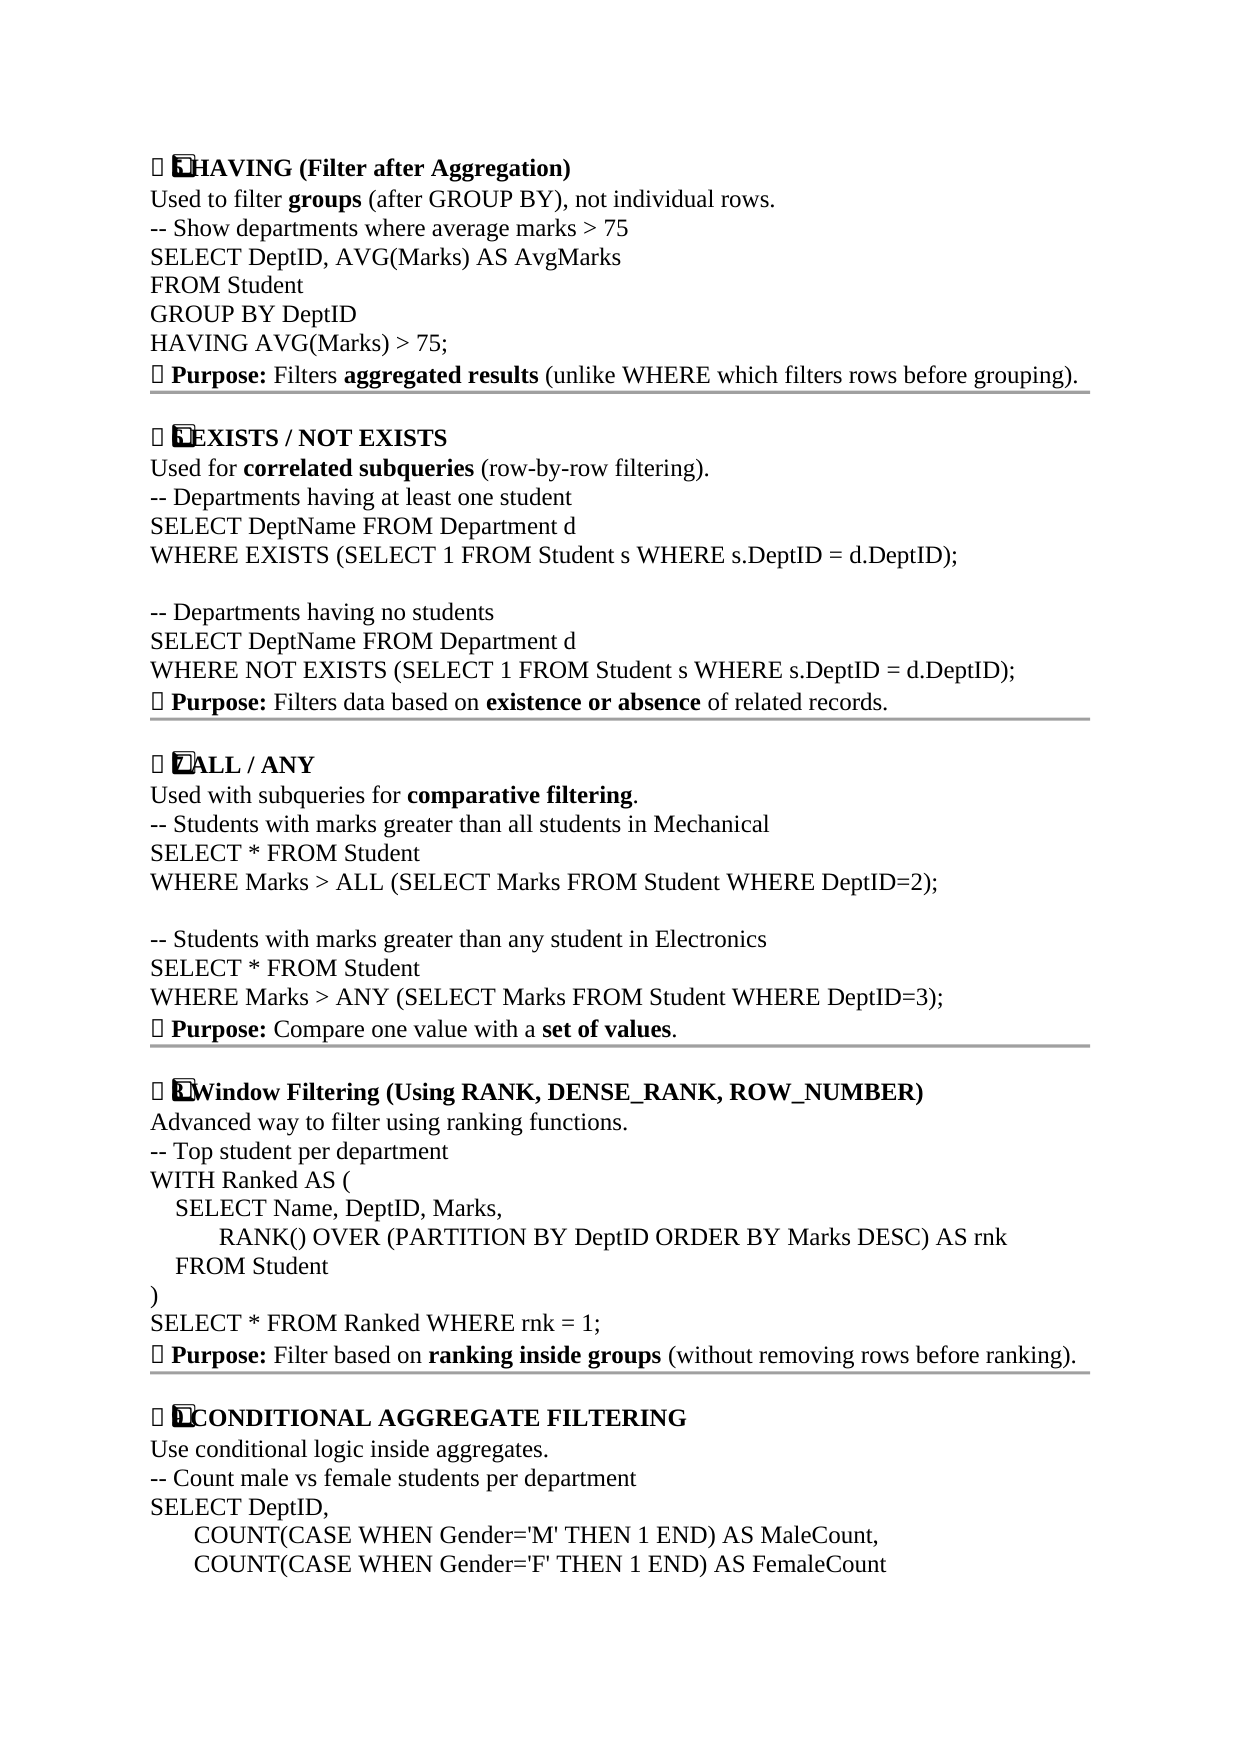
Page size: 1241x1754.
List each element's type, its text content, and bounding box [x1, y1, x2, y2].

text ) [150, 1280, 1090, 1308]
text SELECT DeptName FROM Department d [150, 511, 1090, 540]
text ✅ Purpose: Filters data based on existence or absence of related records. [150, 683, 1090, 717]
text 🌟 5️⃣ HAVING (Filter after Aggregation) [150, 150, 1090, 184]
text ✅ Purpose: Filter based on ranking inside groups (without removing rows before ranking). [150, 1337, 1090, 1371]
text -- Students with marks greater than any student in Electronics [150, 924, 1090, 953]
text WHERE NOT EXISTS (SELECT 1 FROM Student s WHERE s.DeptID = d.DeptID); [150, 655, 1090, 683]
text WHERE Marks > ALL (SELECT Marks FROM Student WHERE DeptID=2); [150, 867, 1090, 895]
text GROUP BY DeptID [150, 299, 1090, 328]
text FROM Student [150, 270, 1090, 299]
text WHERE Marks > ANY (SELECT Marks FROM Student WHERE DeptID=3); [150, 982, 1090, 1010]
text WITH Ranked AS ( [150, 1165, 1090, 1193]
text -- Top student per department [150, 1136, 1090, 1165]
text FROM Student [150, 1251, 1090, 1280]
text Advanced way to filter using ranking functions. [150, 1107, 1090, 1136]
text Used for correlated subqueries (row-by-row filtering). [150, 453, 1090, 482]
text Used to filter groups (after GROUP BY), not individual rows. [150, 184, 1090, 213]
text 🌟 9️⃣ CONDITIONAL AGGREGATE FILTERING [150, 1400, 1090, 1434]
text SELECT * FROM Student [150, 838, 1090, 867]
text SELECT DeptID, AVG(Marks) AS AvgMarks [150, 242, 1090, 270]
text RANK() OVER (PARTITION BY DeptID ORDER BY Marks DESC) AS rnk [150, 1222, 1090, 1251]
text ✅ Purpose: Filters aggregated results (unlike WHERE which filters rows before grouping). [150, 357, 1090, 390]
text -- Departments having at least one student [150, 482, 1090, 511]
text SELECT DeptName FROM Department d [150, 626, 1090, 655]
text -- Show departments where average marks > 75 [150, 213, 1090, 242]
text WHERE EXISTS (SELECT 1 FROM Student s WHERE s.DeptID = d.DeptID); [150, 540, 1090, 568]
text SELECT * FROM Ranked WHERE rnk = 1; [150, 1308, 1090, 1337]
text -- Count male vs female students per department [150, 1463, 1090, 1492]
text 🌟 7️⃣ ALL / ANY [150, 746, 1090, 780]
text ✅ Purpose: Compare one value with a set of values. [150, 1010, 1090, 1044]
text -- Students with marks greater than all students in Mechanical [150, 809, 1090, 838]
text Use conditional logic inside aggregates. [150, 1434, 1090, 1463]
text COUNT(CASE WHEN Gender='F' THEN 1 END) AS FemaleCount [150, 1549, 1090, 1578]
text Used with subqueries for comparative filtering. [150, 780, 1090, 809]
text SELECT Name, DeptID, Marks, [150, 1193, 1090, 1222]
text SELECT DeptID, [150, 1492, 1090, 1520]
text 🌟 6️⃣ EXISTS / NOT EXISTS [150, 419, 1090, 453]
text HAVING AVG(Marks) > 75; [150, 328, 1090, 357]
text -- Departments having no students [150, 597, 1090, 626]
text COUNT(CASE WHEN Gender='M' THEN 1 END) AS MaleCount, [150, 1520, 1090, 1549]
text SELECT * FROM Student [150, 953, 1090, 982]
text 🌟 8️⃣ Window Filtering (Using RANK, DENSE_RANK, ROW_NUMBER) [150, 1073, 1090, 1107]
